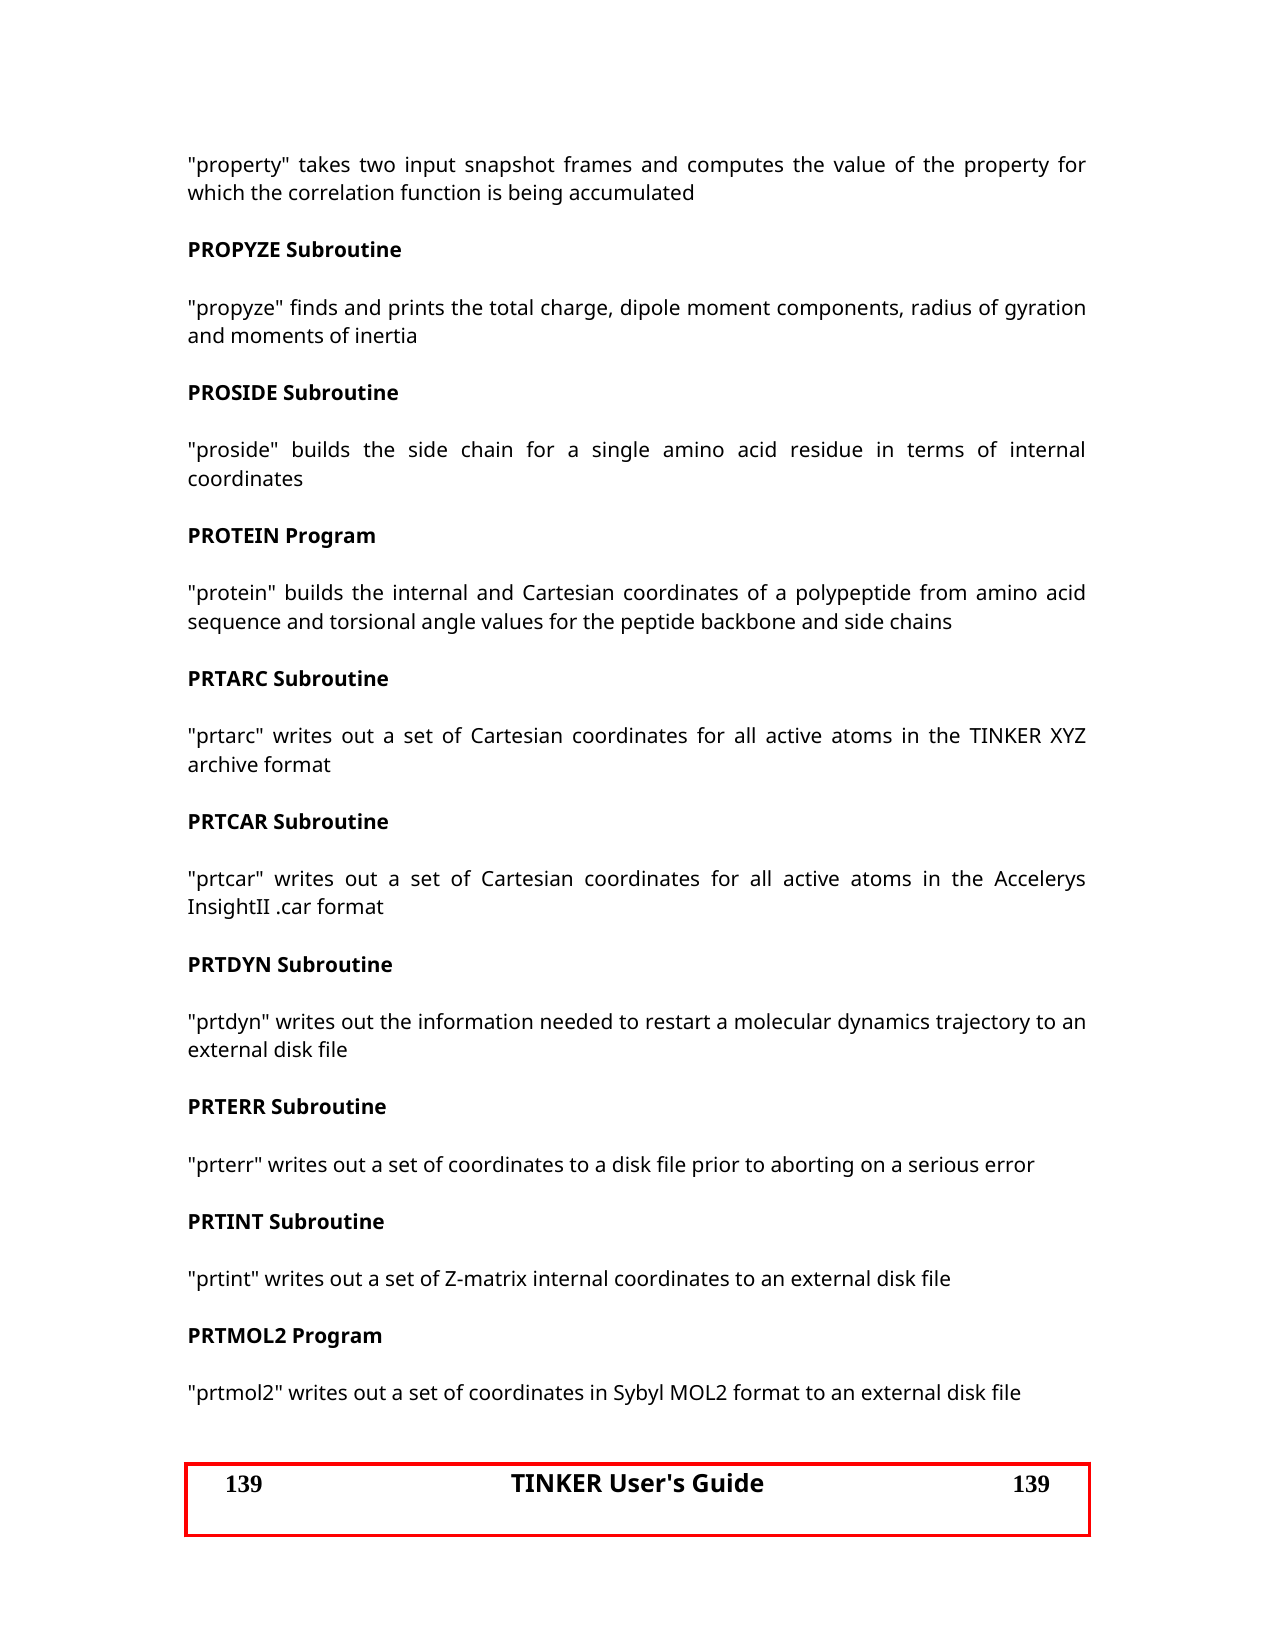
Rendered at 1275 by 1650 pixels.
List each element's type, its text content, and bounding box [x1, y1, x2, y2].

text "prterr" writes out a set of coordinates to a disk file prior to aborting on a serious error [187, 1150, 1087, 1178]
text "prtarc" writes out a set of Cartesian coordinates for all active atoms in the TINKER XYZ archive format [187, 721, 1087, 778]
text PRTDYN Subroutine [187, 950, 1087, 978]
text "protein" builds the internal and Cartesian coordinates of a polypeptide from amino acid sequence and torsional angle values for the peptide backbone and side chains [187, 578, 1087, 635]
text PRTERR Subroutine [187, 1092, 1087, 1121]
text "prtdyn" writes out the information needed to restart a molecular dynamics trajectory to an external disk file [187, 1007, 1087, 1064]
text "propyze" finds and prints the total charge, dipole moment components, radius of gyration and moments of inertia [187, 293, 1087, 350]
text "prtmol2" writes out a set of coordinates in Sybyl MOL2 format to an external disk file [187, 1378, 1087, 1407]
text PROPYZE Subroutine [187, 236, 1087, 264]
text "proside" builds the side chain for a single amino acid residue in terms of internal coordinates [187, 436, 1087, 492]
text "prtcar" writes out a set of Cartesian coordinates for all active atoms in the Accelerys InsightII .car format [187, 864, 1087, 921]
text "prtint" writes out a set of Z-matrix internal coordinates to an external disk file [187, 1264, 1087, 1292]
text PRTCAR Subroutine [187, 807, 1087, 835]
text PRTINT Subroutine [187, 1207, 1087, 1235]
text PROTEIN Program [187, 521, 1087, 550]
text PROSIDE Subroutine [187, 378, 1087, 407]
text PRTMOL2 Program [187, 1321, 1087, 1350]
text PRTARC Subroutine [187, 664, 1087, 692]
text "property" takes two input snapshot frames and computes the value of the property for which the correlation function is being accumulated [187, 150, 1087, 207]
